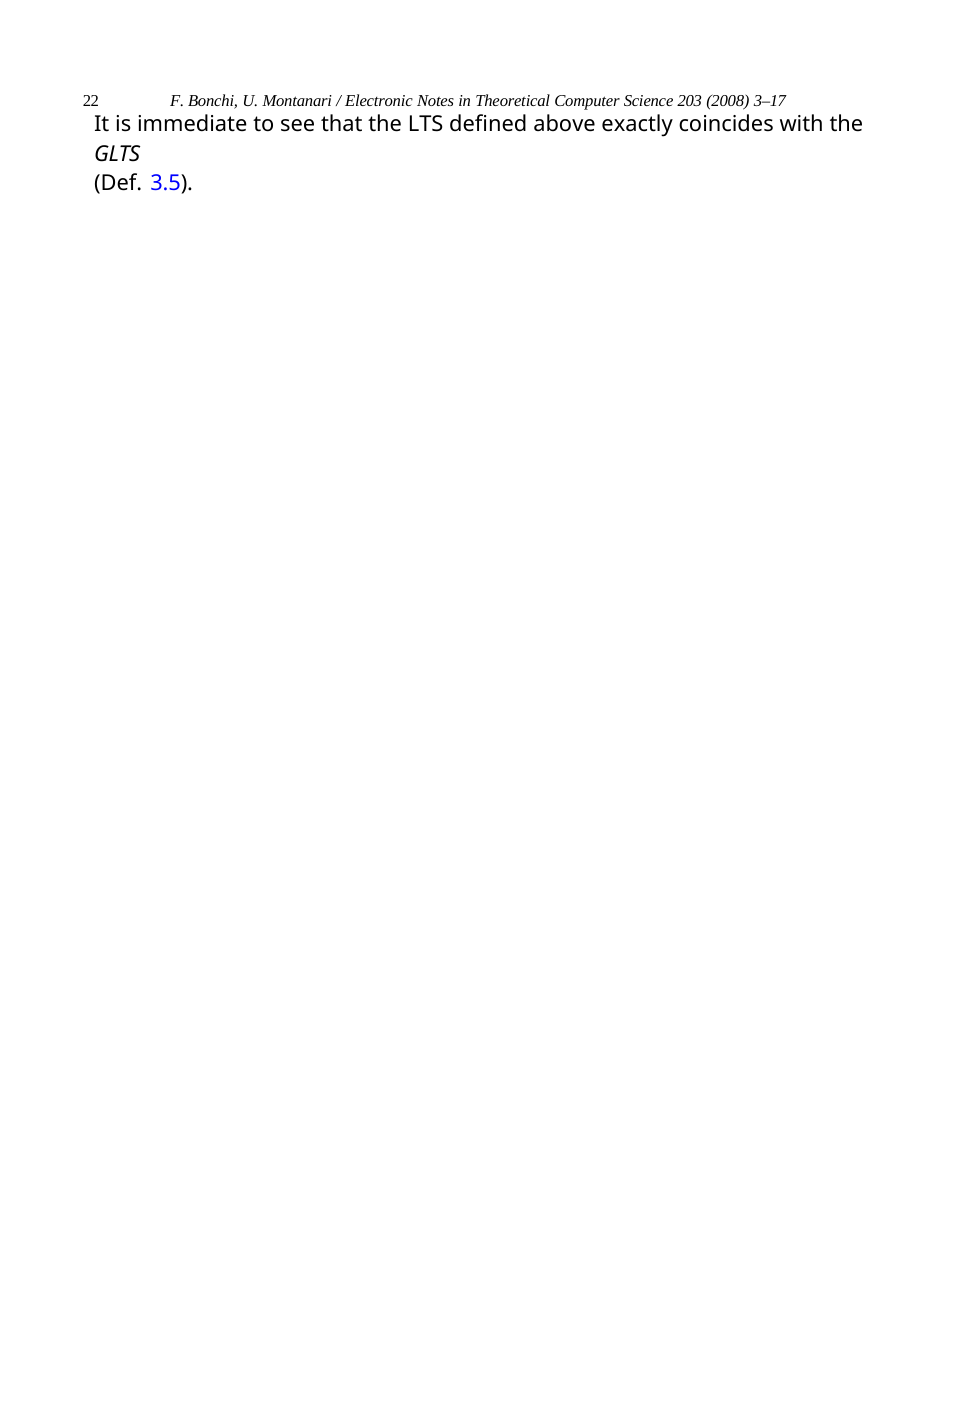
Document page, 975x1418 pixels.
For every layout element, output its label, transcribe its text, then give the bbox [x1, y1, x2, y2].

text It is immediate to see that the LTS defined above exactly coincides with the GLTS [94, 108, 904, 167]
text (Def. 3.5). [94, 167, 904, 196]
